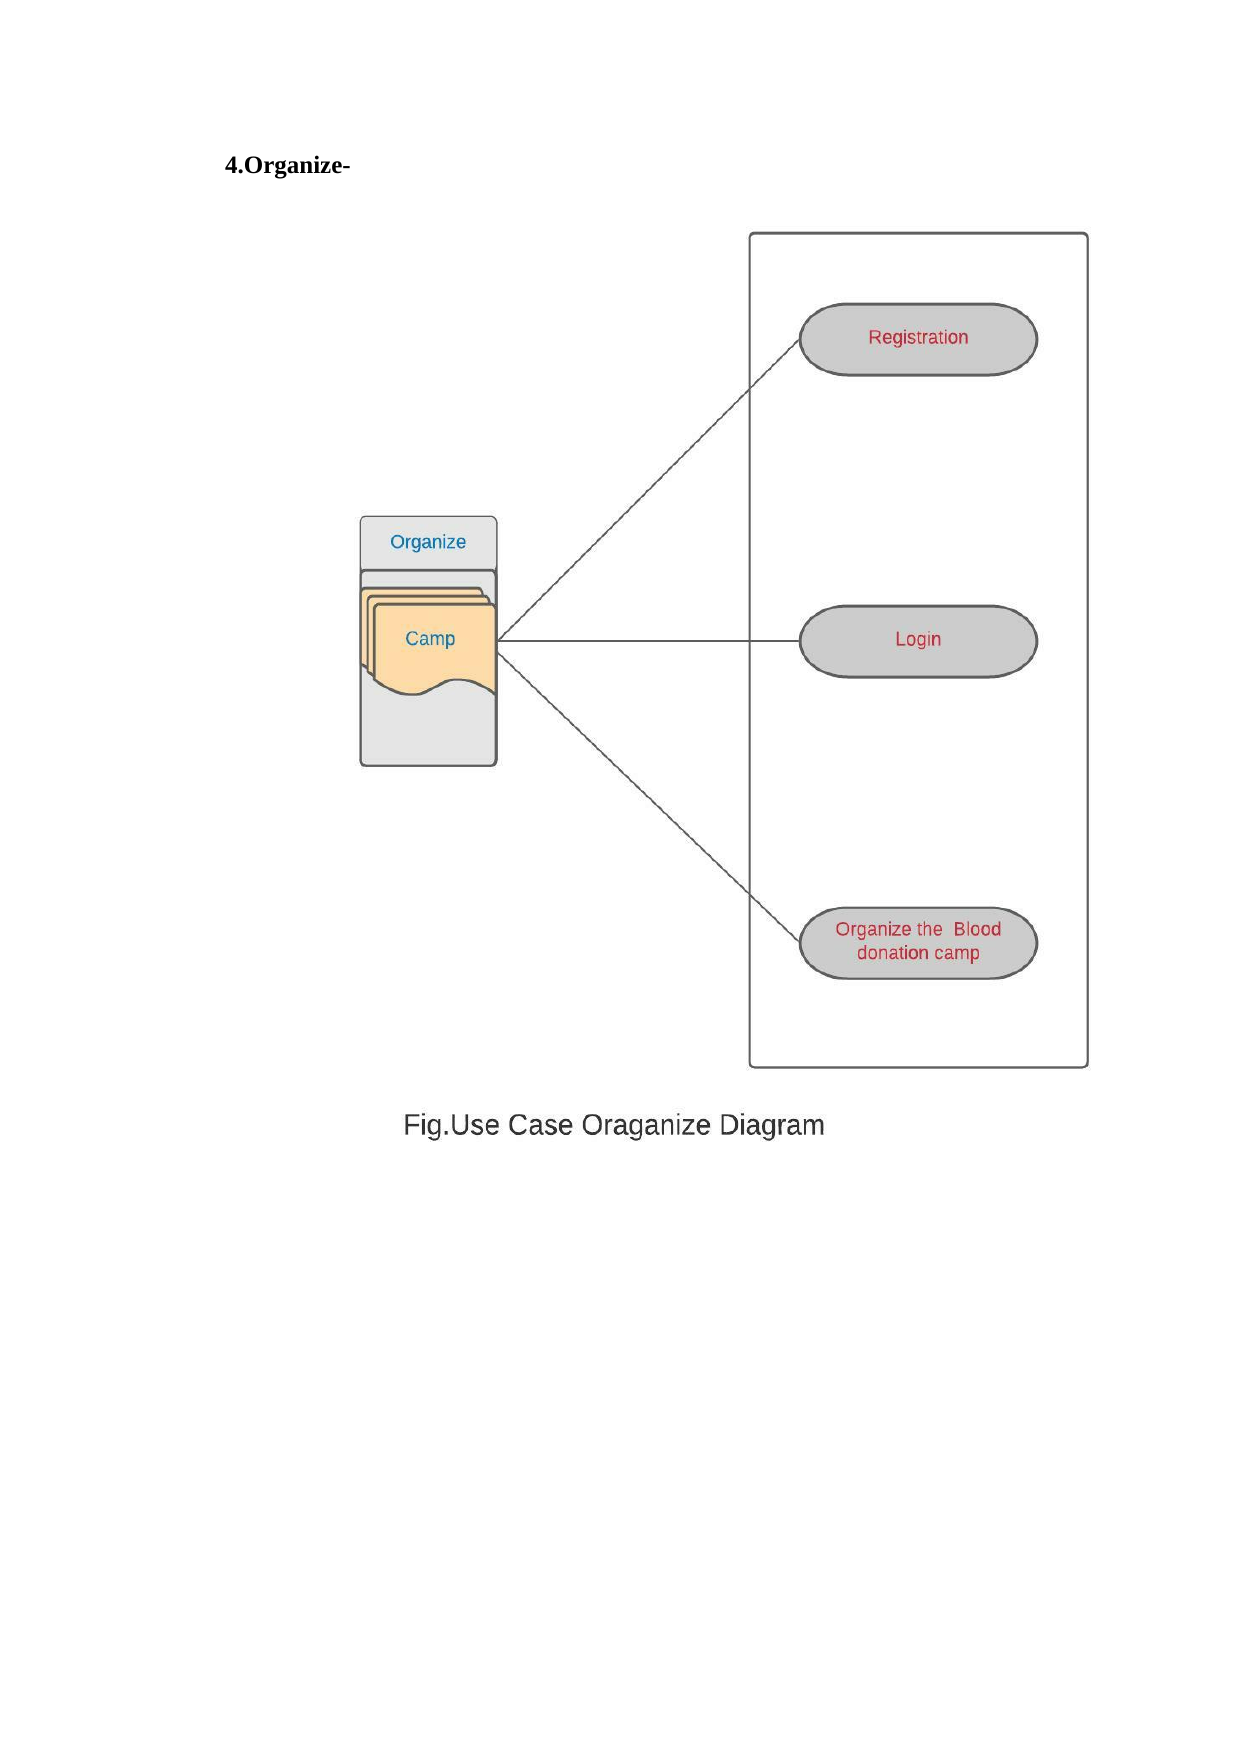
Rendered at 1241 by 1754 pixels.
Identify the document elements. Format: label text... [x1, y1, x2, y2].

text 4.Organize- [225, 150, 1090, 179]
picture [225, 197, 1121, 1225]
